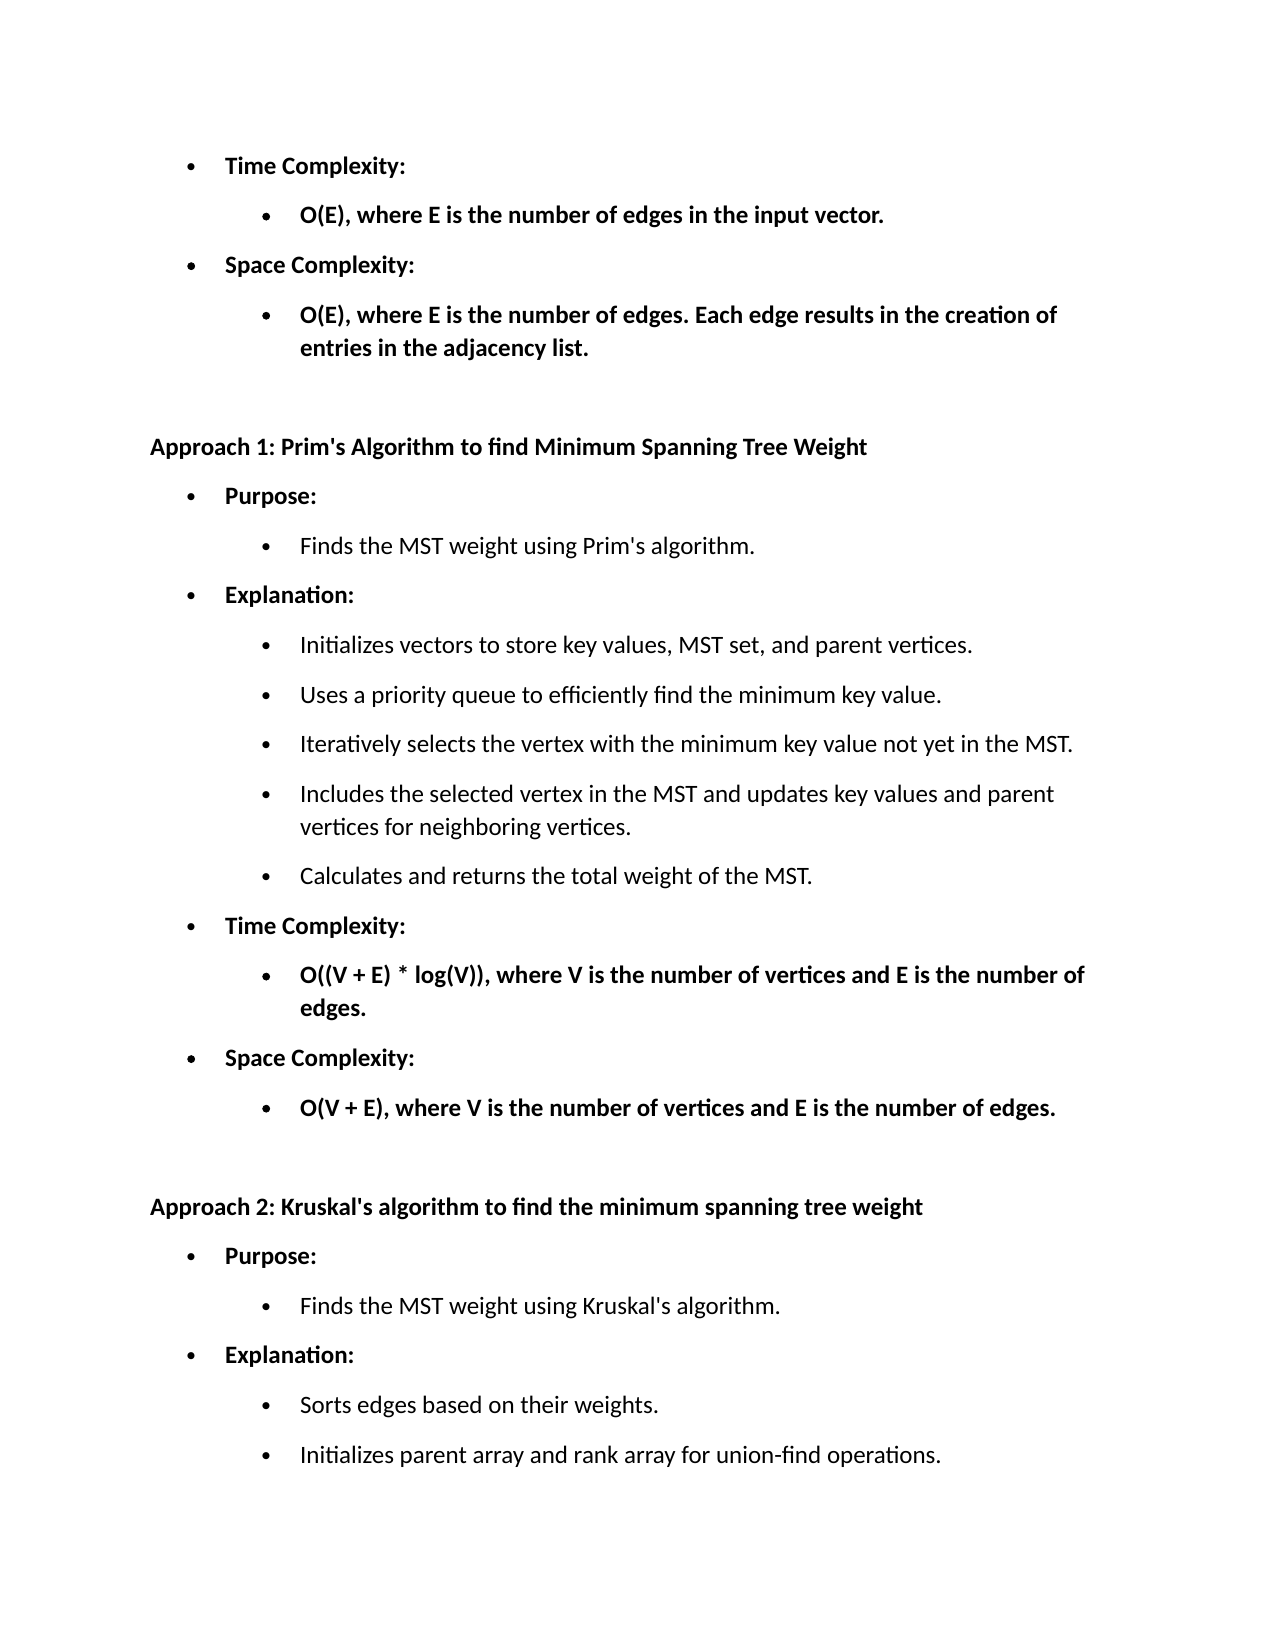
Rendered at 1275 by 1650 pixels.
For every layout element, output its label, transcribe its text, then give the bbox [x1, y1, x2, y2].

list Finds the MST weight using Prim's algorithm. [262, 530, 1125, 561]
list Initializes parent array and rank array for union-find operations. [262, 1439, 1125, 1469]
text Approach 1: Prim's Algorithm to find Minimum Spanning Tree Weight [150, 431, 1125, 461]
list Purpose: [187, 1240, 1125, 1271]
list O((V + E) * log(V)), where V is the number of vertices and E is the number of edges. [262, 959, 1125, 1023]
list Explanation: [187, 579, 1125, 610]
list O(V + E), where V is the number of vertices and E is the number of edges. [262, 1092, 1125, 1122]
list Sorts edges based on their weights. [262, 1389, 1125, 1420]
list Time Complexity: [187, 910, 1125, 941]
list Includes the selected vertex in the MST and updates key values and parent vertices for neighboring vertices. [262, 778, 1125, 841]
list O(E), where E is the number of edges in the input vector. [262, 199, 1125, 230]
list Purpose: [187, 480, 1125, 511]
list Iteratively selects the vertex with the minimum key value not yet in the MST. [262, 728, 1125, 759]
list Initializes vectors to store key values, MST set, and parent vertices. [262, 629, 1125, 660]
list Uses a priority queue to efficiently find the minimum key value. [262, 679, 1125, 709]
list Space Complexity: [187, 1042, 1125, 1073]
list O(E), where E is the number of edges. Each edge results in the creation of entries in the adjacency list. [262, 299, 1125, 362]
list Time Complexity: [187, 150, 1125, 181]
list Finds the MST weight using Kruskal's algorithm. [262, 1290, 1125, 1321]
list Calculates and returns the total weight of the MST. [262, 860, 1125, 891]
list Space Complexity: [187, 249, 1125, 280]
list Explanation: [187, 1339, 1125, 1370]
text Approach 2: Kruskal's algorithm to find the minimum spanning tree weight [150, 1191, 1125, 1221]
